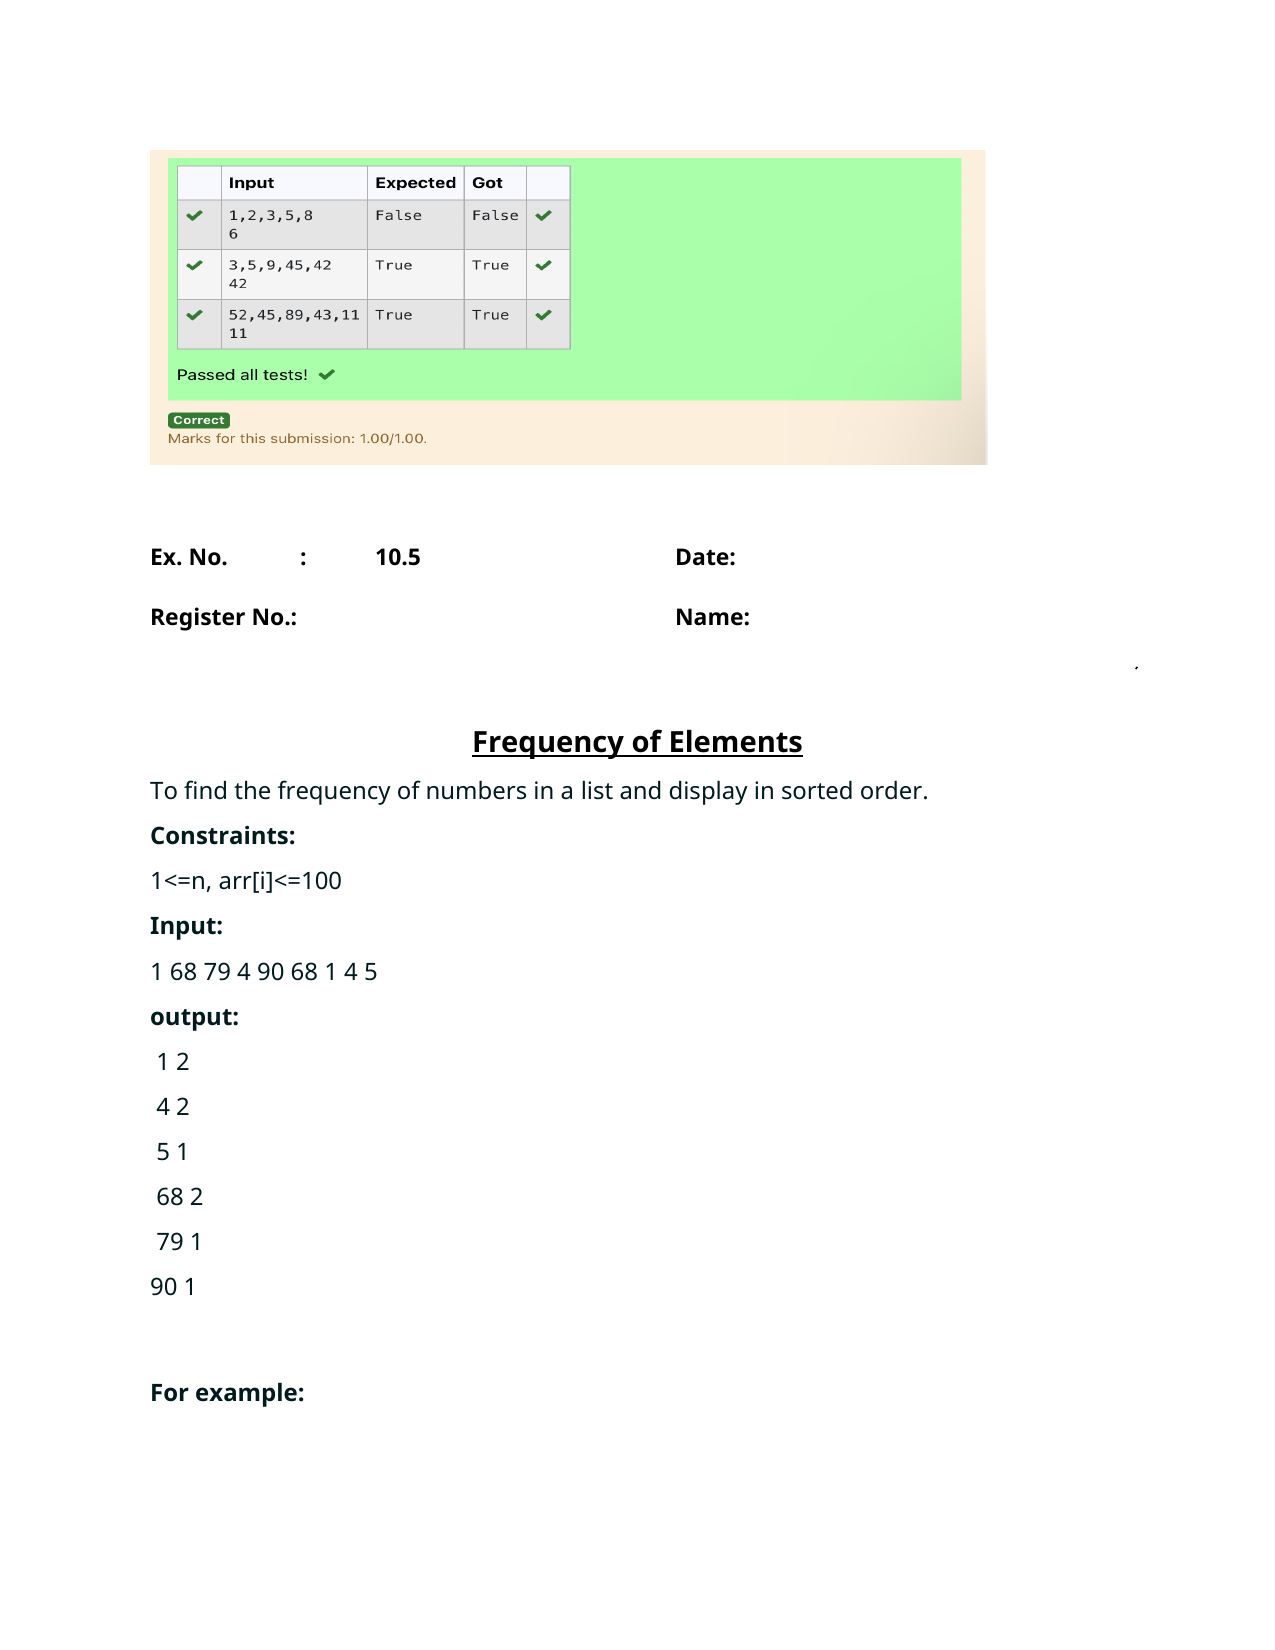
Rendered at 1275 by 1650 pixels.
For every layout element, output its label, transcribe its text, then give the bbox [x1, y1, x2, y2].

text Register No.: Name: [150, 601, 1125, 632]
text 79 1 [150, 1225, 1125, 1257]
text 5 1 [150, 1135, 1125, 1167]
picture [150, 150, 988, 465]
text Input: [150, 909, 1125, 942]
text 1 2 [150, 1044, 1125, 1077]
text For example: [150, 1376, 1125, 1408]
text 90 1 [150, 1270, 1125, 1303]
text 68 2 [150, 1180, 1125, 1212]
text 1<=n, arr[i]<=100 [150, 864, 1125, 897]
text Ex. No. : 10.5 Date: [150, 540, 1125, 572]
text 4 2 [150, 1089, 1125, 1122]
text 1 68 79 4 90 68 1 4 5 [150, 954, 1125, 987]
text Constraints: [150, 819, 1125, 852]
text Frequency of Elements [150, 722, 1125, 761]
text output: [150, 999, 1125, 1032]
text To find the frequency of numbers in a list and display in sorted order. [150, 774, 1125, 806]
